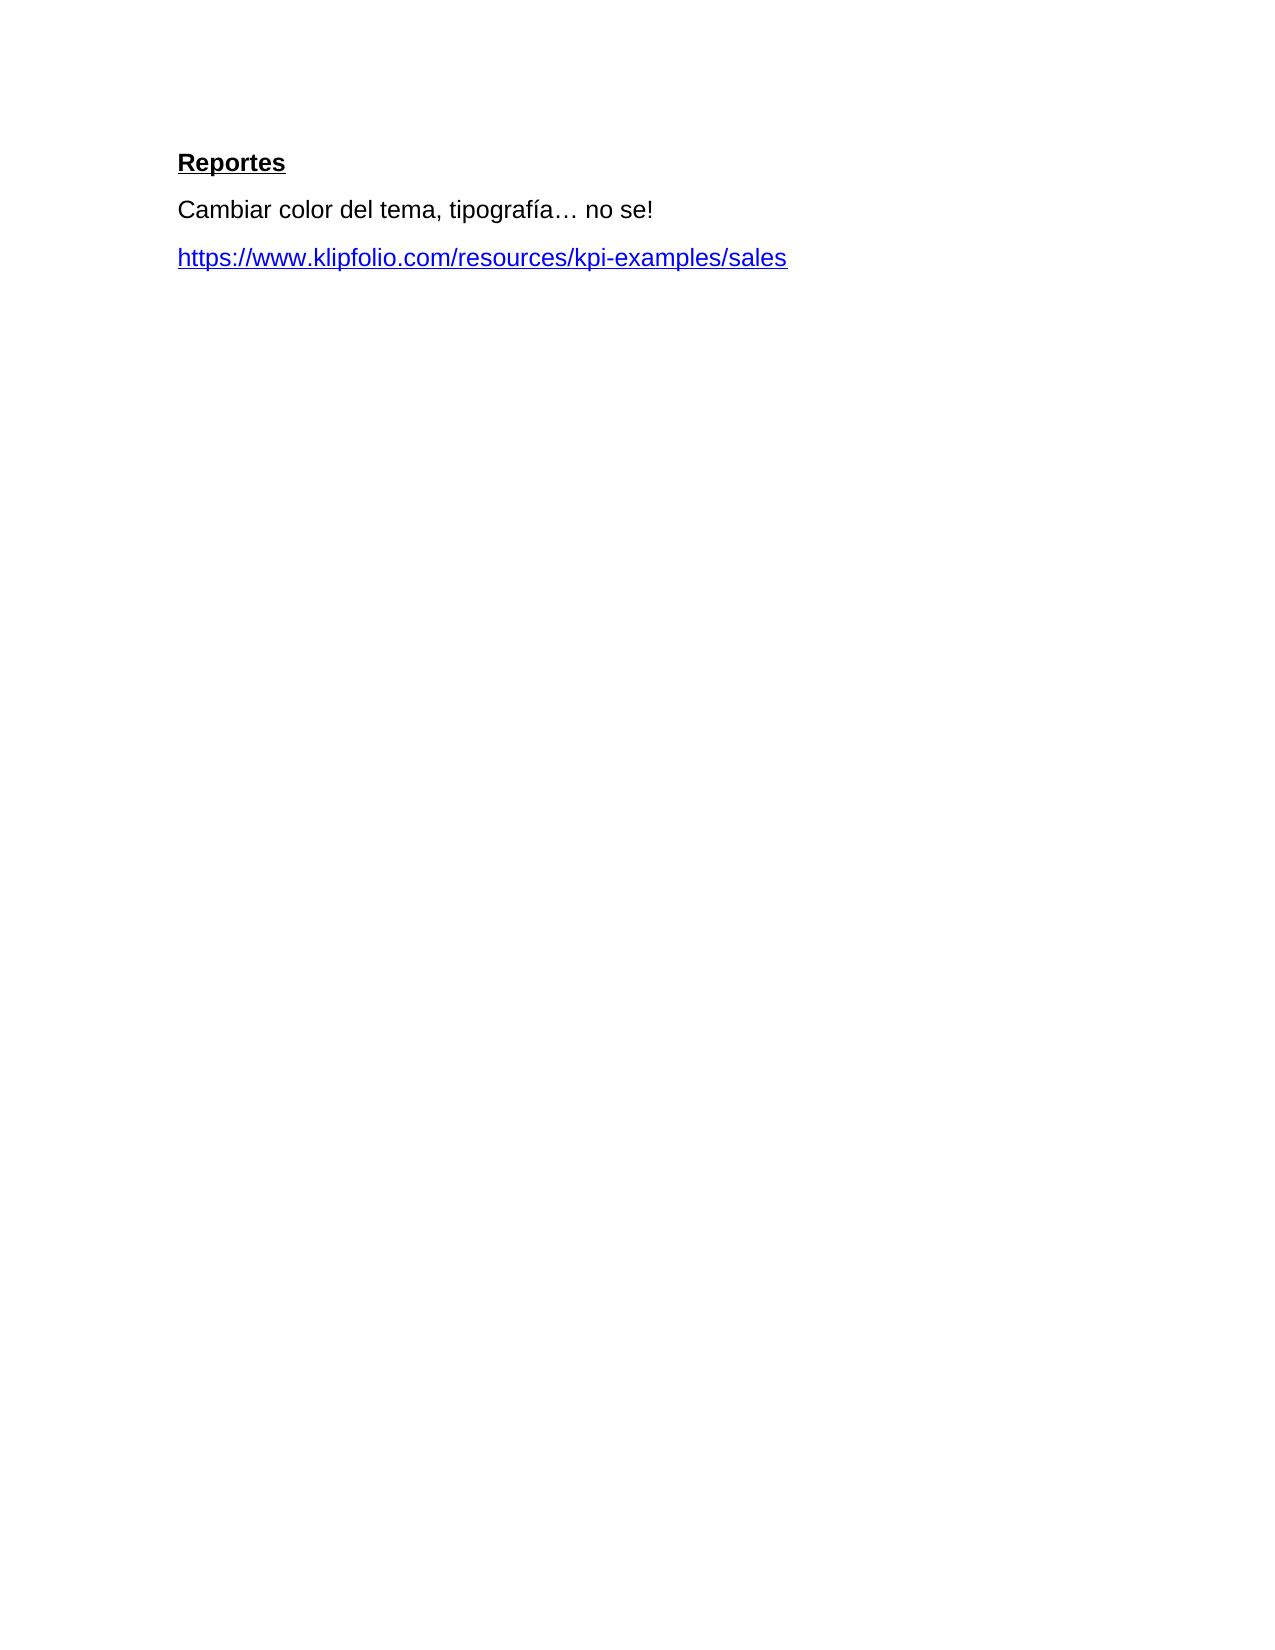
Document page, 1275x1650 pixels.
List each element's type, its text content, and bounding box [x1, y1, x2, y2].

text Cambiar color del tema, tipografía… no se! [177, 195, 1098, 224]
text Reportes [177, 148, 1098, 176]
text https://www.klipfolio.com/resources/kpi-examples/sales [177, 243, 1098, 272]
